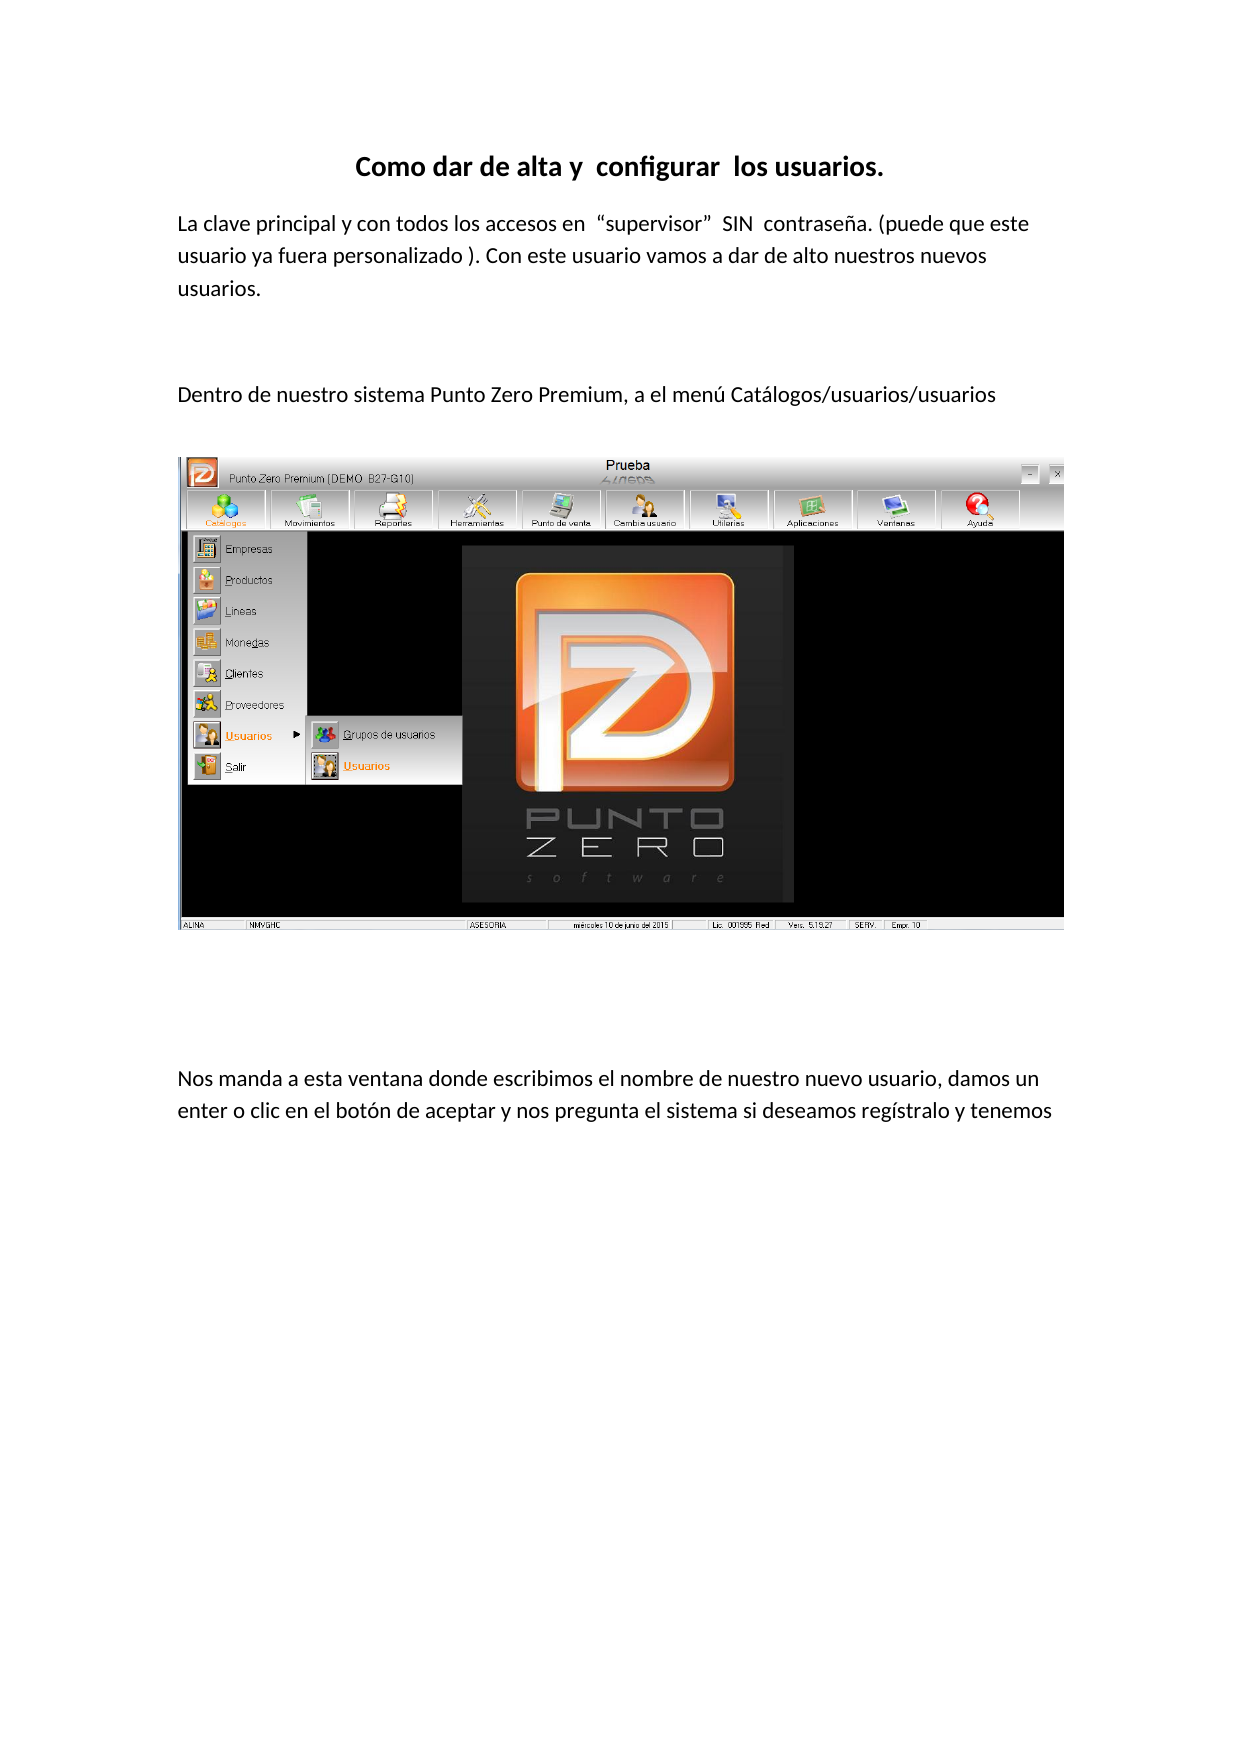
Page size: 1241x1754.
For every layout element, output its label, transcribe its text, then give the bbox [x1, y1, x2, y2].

picture [178, 457, 1064, 930]
text La clave principal y con todos los accesos en “supervisor” SIN contraseña. (puede que este usuario ya fuera personalizado ). Con este usuario vamos a dar de alto nuestros nuevos usuarios. [177, 209, 1063, 302]
text Nos manda a esta ventana donde escribimos el nombre de nuestro nuevo usuario, damos un enter o clic en el botón de aceptar y nos pregunta el sistema si deseamos regístralo y tenemos que aceptar. [177, 1064, 1063, 1124]
text Dentro de nuestro sistema Punto Zero Premium, a el menú Catálogos/usuarios/usuarios [177, 380, 1063, 408]
text Como dar de alta y configurar los usuarios. [177, 148, 1063, 183]
